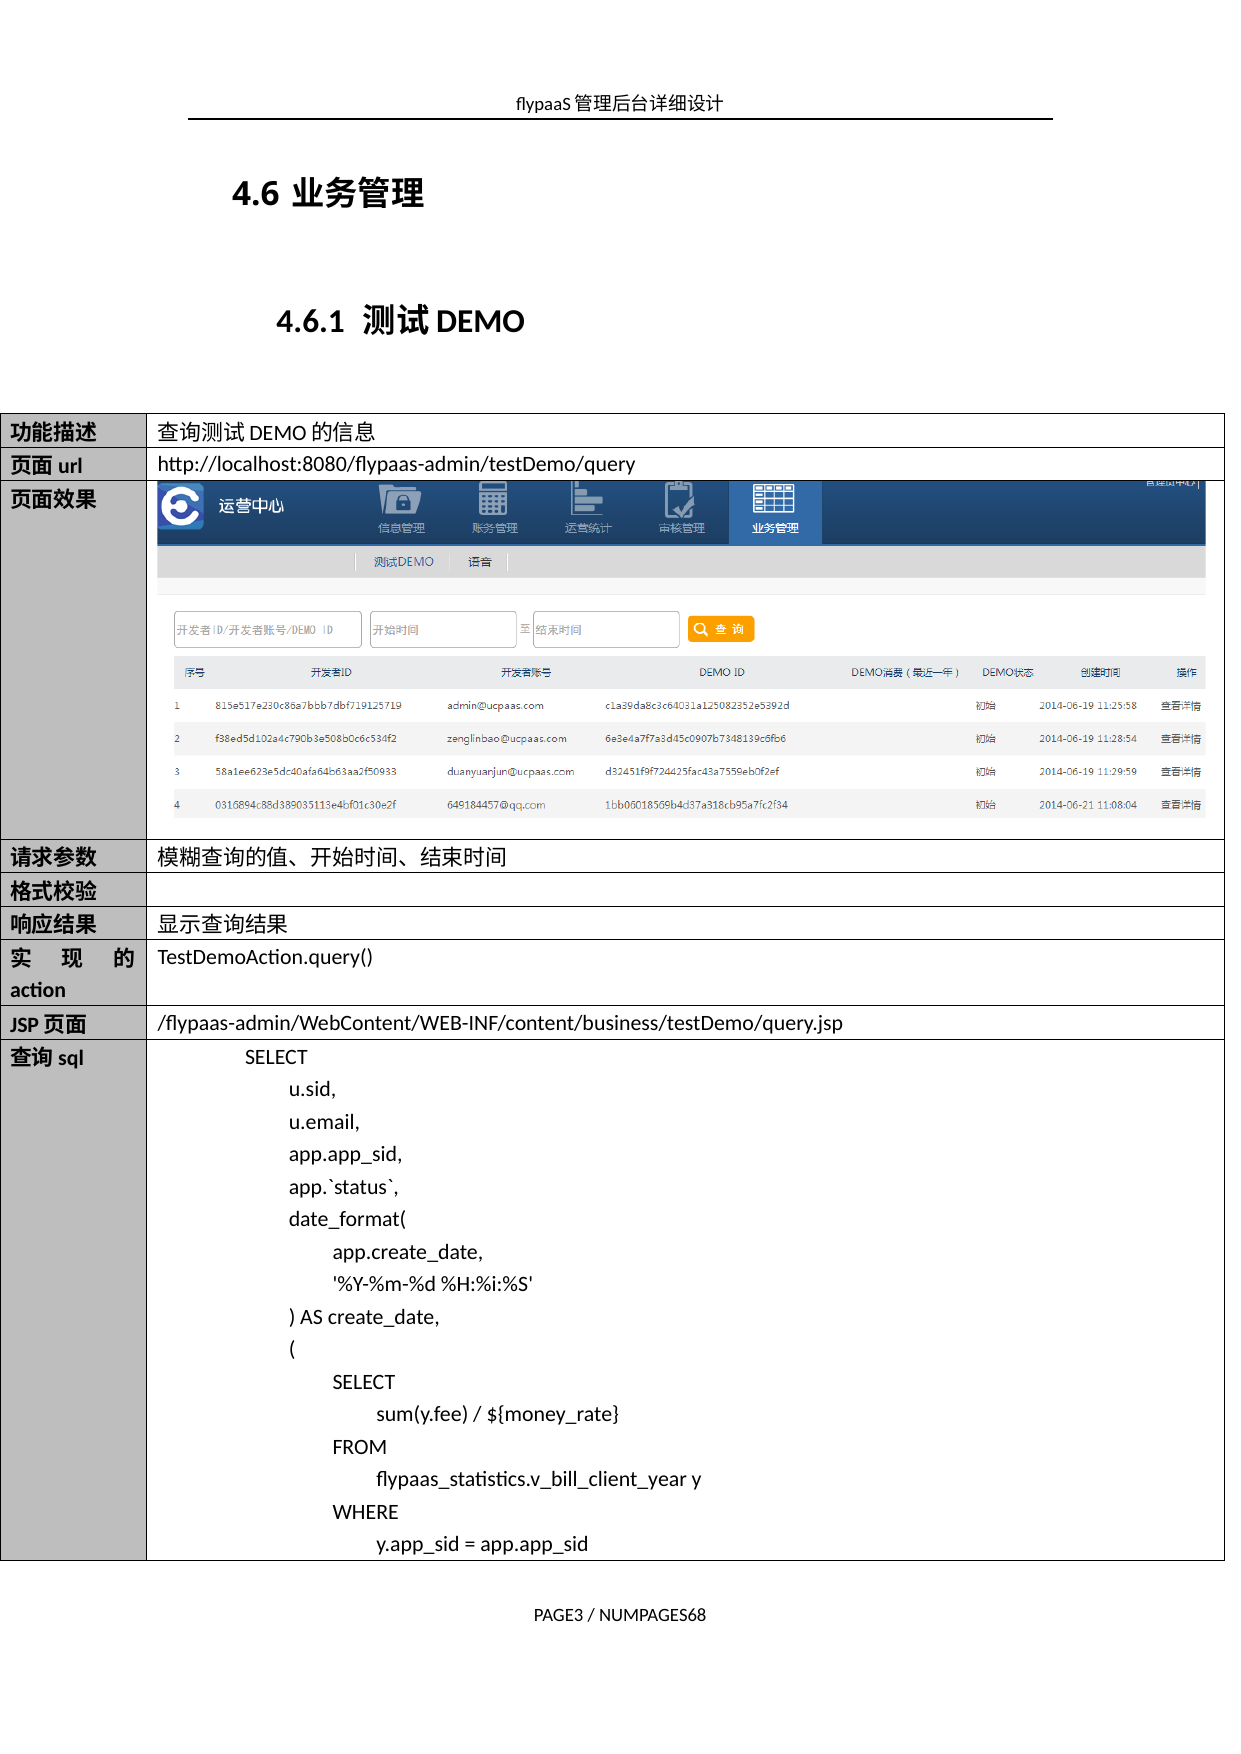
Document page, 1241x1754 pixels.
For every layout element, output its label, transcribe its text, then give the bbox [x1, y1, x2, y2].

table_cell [147, 1040, 1224, 1560]
table_cell 显示查询结果 [147, 907, 1224, 939]
table_cell 查询sql [1, 1040, 146, 1560]
table_header 功能描述 [1, 414, 146, 447]
table_cell 响应结果 [1, 907, 146, 939]
subtitle 业务管理 [232, 158, 1053, 223]
table_header 查询测试DEMO的信息 [147, 414, 1224, 447]
table_cell /flypaas-admin/WebContent/WEB-INF/content/business/testDemo/query.jsp [147, 1006, 1224, 1039]
table_cell 格式校验 [1, 873, 146, 906]
table_cell 请求参数 [1, 840, 146, 872]
table_cell [147, 481, 1224, 839]
table_cell 模糊查询的值、开始时间、结束时间 [147, 840, 1224, 872]
table_cell JSP页面 [1, 1006, 146, 1039]
table_cell [147, 873, 1224, 906]
table_cell 页面效果 [1, 481, 146, 839]
table_cell TestDemoAction.query() [147, 940, 1224, 1005]
table_cell 页面url [1, 448, 146, 480]
table_cell http://localhost:8080/flypaas-admin/testDemo/query [147, 448, 1224, 480]
picture [157, 481, 1206, 818]
subtitle 测试DEMO [276, 286, 1053, 351]
table_cell 实现的action [1, 940, 146, 1005]
